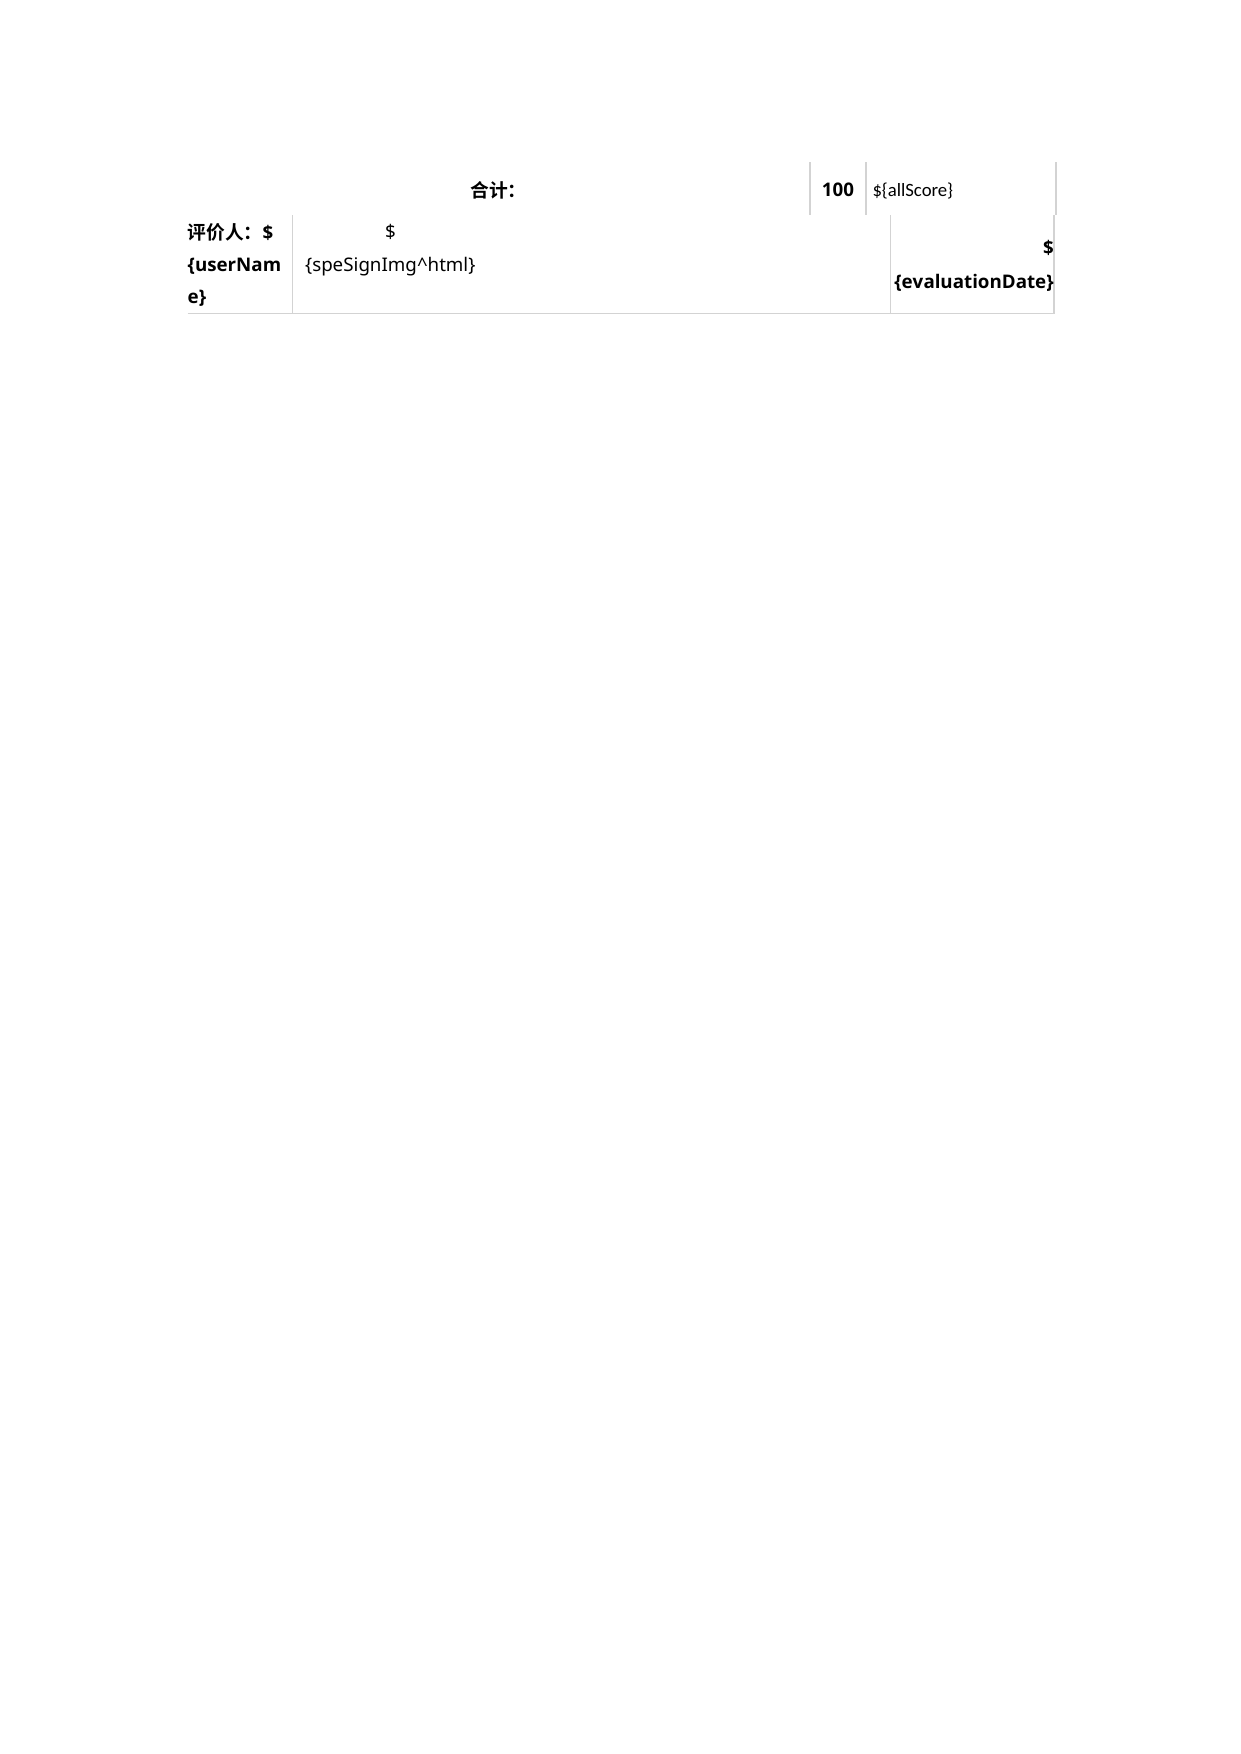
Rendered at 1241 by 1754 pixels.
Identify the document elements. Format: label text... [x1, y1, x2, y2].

table_cell [293, 215, 890, 312]
table_cell ${allScore} [867, 162, 1055, 215]
table_cell 100 [811, 162, 865, 215]
table_cell 合计： [188, 162, 809, 215]
table_cell 评价人：${userName} [188, 215, 292, 312]
table_cell ${evaluationDate} [891, 215, 1053, 312]
